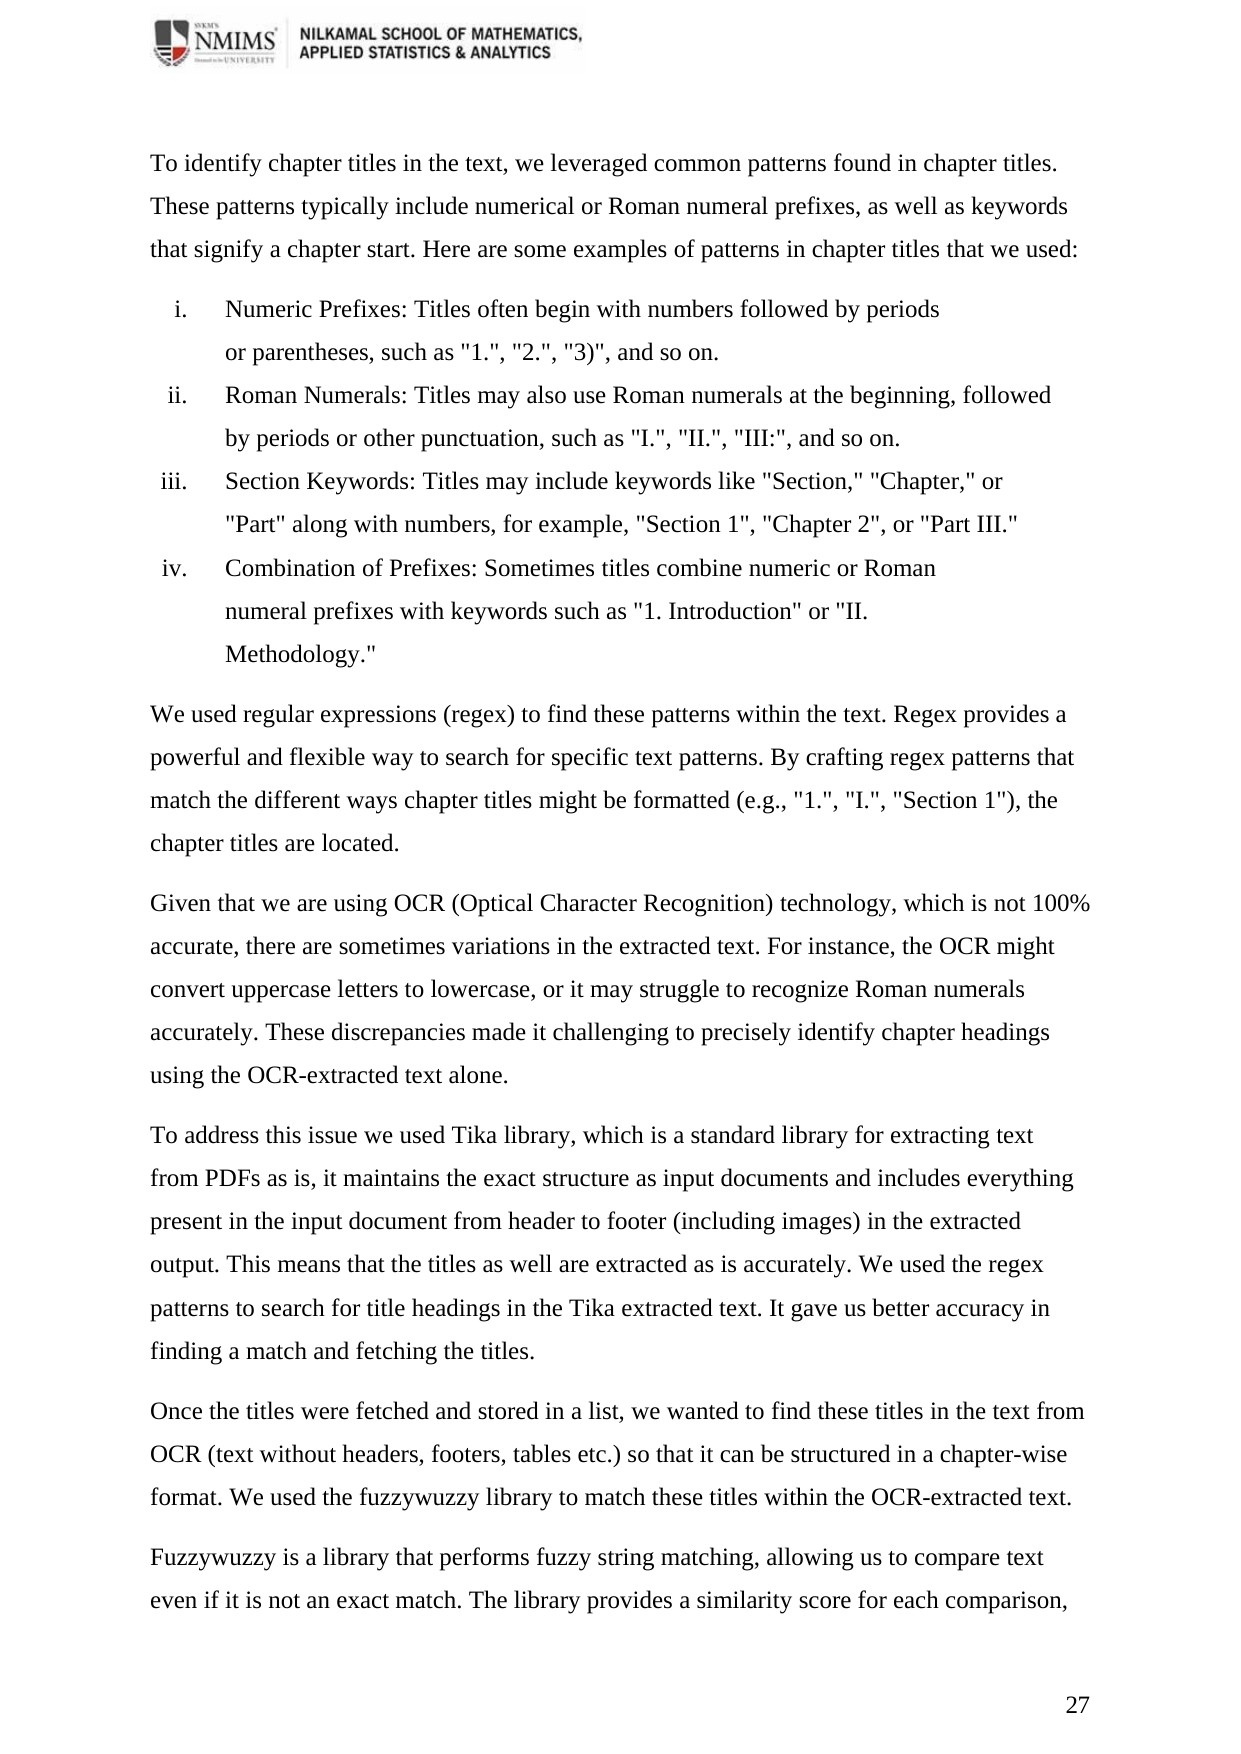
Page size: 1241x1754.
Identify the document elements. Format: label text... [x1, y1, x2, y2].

text Fuzzywuzzy is a library that performs fuzzy string matching, allowing us to compare text even if it is not an exact match. The library provides a similarity score for each comparison, [150, 1542, 1082, 1614]
list Combination of Prefixes: Sometimes titles combine numeric or Roman numeral prefixes with keywords such as "1. Introduction" or "II. Methodology." [162, 553, 1024, 668]
text To address this issue we used Tika library, which is a standard library for extracting text from PDFs as is, it maintains the exact structure as input documents and includes everything present in the input document from header to footer (including images) in the extracted output. This means that the titles as well are extracted as is accurately. We used the regex patterns to search for title headings in the Tika extracted text. It gave us better accuracy in finding a match and fetching the titles. [150, 1120, 1085, 1364]
list Numeric Prefixes: Titles often begin with numbers followed by periods or parentheses, such as "1.", "2.", "3)", and so on. [174, 294, 965, 366]
text We used regular expressions (regex) to find these patterns within the text. Regex provides a powerful and flexible way to search for specific text patterns. By crafting regex patterns that match the different ways chapter titles might be formatted (e.g., "1.", "I.", "Section 1"), the chapter titles are located. [150, 699, 1082, 857]
picture [150, 6, 586, 74]
list Roman Numerals: Titles may also use Roman numerals at the beginning, followed by periods or other punctuation, such as "I.", "II.", "III:", and so on. [167, 380, 1081, 452]
list Section Keywords: Titles may include keywords like "Section," "Chapter," or "Part" along with numbers, for example, "Section 1", "Chapter 2", or "Part III." [160, 466, 1067, 538]
text Once the titles were fetched and stored in a list, we wanted to find these titles in the text from OCR (text without headers, footers, tables etc.) so that it can be structured in a chapter-wise format. We used the fuzzywuzzy library to match these titles within the OCR-extracted text. [150, 1396, 1128, 1511]
text Given that we are using OCR (Optical Character Recognition) technology, which is not 100% accurate, there are sometimes variations in the extracted text. For instance, the OCR might convert uppercase letters to lowercase, or it may struggle to recognize Roman numerals accurately. These discrepancies made it challenging to precisely identify chapter headings using the OCR-extracted text alone. [150, 888, 1090, 1089]
text To identify chapter titles in the text, we leveraged common patterns found in chapter titles. These patterns typically include numerical or Roman numeral prefixes, as well as keywords that signify a chapter start. Here are some examples of patterns in chapter titles that we used: [150, 148, 1082, 263]
